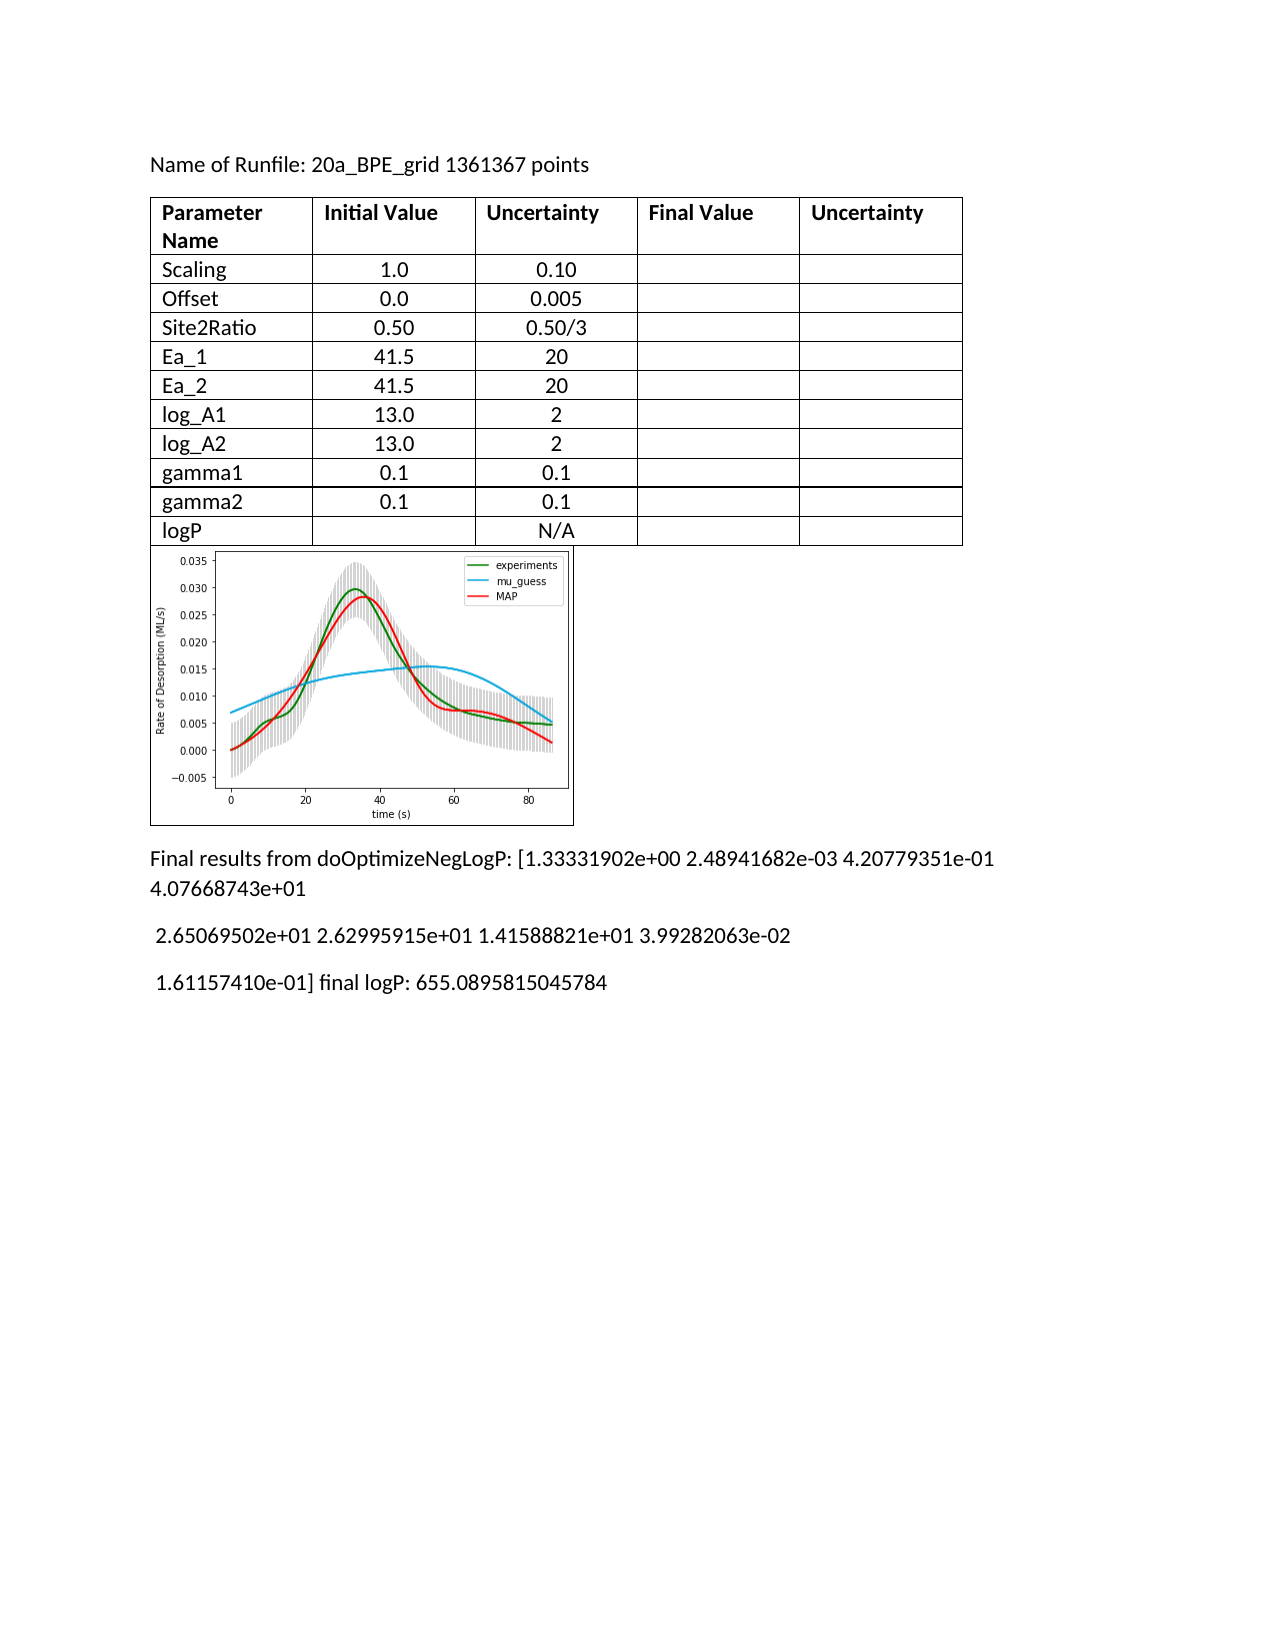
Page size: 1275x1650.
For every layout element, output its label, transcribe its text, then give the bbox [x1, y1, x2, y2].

table_cell 0.1 [313, 488, 475, 516]
table_cell [800, 459, 962, 486]
table_cell 13.0 [313, 400, 475, 428]
table_header Final Value [638, 198, 799, 254]
table_cell 41.5 [313, 371, 475, 399]
table_cell 2 [476, 400, 637, 428]
table_cell Site2Ratio [151, 313, 312, 341]
table_cell gamma2 [151, 488, 312, 516]
table_cell Scaling [151, 255, 312, 283]
table_cell [638, 429, 799, 457]
picture [151, 546, 573, 825]
table_cell 0.50 [313, 313, 475, 341]
table_cell logP [151, 517, 312, 544]
table_cell 0.50/3 [476, 313, 637, 341]
table_cell [800, 313, 962, 341]
table_cell [800, 255, 962, 283]
table_cell [638, 313, 799, 341]
table_cell N/A [476, 517, 637, 544]
table_cell 0.0 [313, 284, 475, 312]
table_cell [800, 429, 962, 457]
table_cell [800, 488, 962, 516]
table_cell [800, 400, 962, 428]
table_cell [638, 488, 799, 516]
table_cell Offset [151, 284, 312, 312]
table_cell 0.1 [476, 459, 637, 486]
table_cell 41.5 [313, 342, 475, 370]
table_header Uncertainty [476, 198, 637, 254]
text Final results from doOptimizeNegLogP: [1.33331902e+00 2.48941682e-03 4.20779351e-01 4.07668743e+01 [150, 844, 1125, 902]
table_cell 0.1 [476, 488, 637, 516]
table_header Uncertainty [800, 198, 962, 254]
table_cell [313, 517, 475, 544]
table_cell [800, 371, 962, 399]
table_cell 0.10 [476, 255, 637, 283]
table_cell 2 [476, 429, 637, 457]
table_header Initial Value [313, 198, 475, 254]
table_cell 20 [476, 342, 637, 370]
table_cell Ea_1 [151, 342, 312, 370]
table_cell 0.1 [313, 459, 475, 486]
table_cell [638, 400, 799, 428]
table_cell [800, 342, 962, 370]
table_cell [638, 284, 799, 312]
text 2.65069502e+01 2.62995915e+01 1.41588821e+01 3.99282063e-02 [150, 921, 1125, 949]
table_cell Ea_2 [151, 371, 312, 399]
table_cell 1.0 [313, 255, 475, 283]
table_cell [638, 517, 799, 544]
table_cell gamma1 [151, 459, 312, 486]
text Name of Runfile: 20a_BPE_grid 1361367 points [150, 150, 1125, 178]
table_cell [638, 371, 799, 399]
table_cell log_A1 [151, 400, 312, 428]
table_cell [638, 342, 799, 370]
table_cell [638, 459, 799, 486]
table_cell [800, 517, 962, 544]
table_cell [638, 255, 799, 283]
table_cell 20 [476, 371, 637, 399]
table_cell [800, 284, 962, 312]
table_cell 13.0 [313, 429, 475, 457]
table_cell 0.005 [476, 284, 637, 312]
table_cell log_A2 [151, 429, 312, 457]
text 1.61157410e-01] final logP: 655.0895815045784 [150, 968, 1125, 996]
table_header Parameter Name [151, 198, 312, 254]
